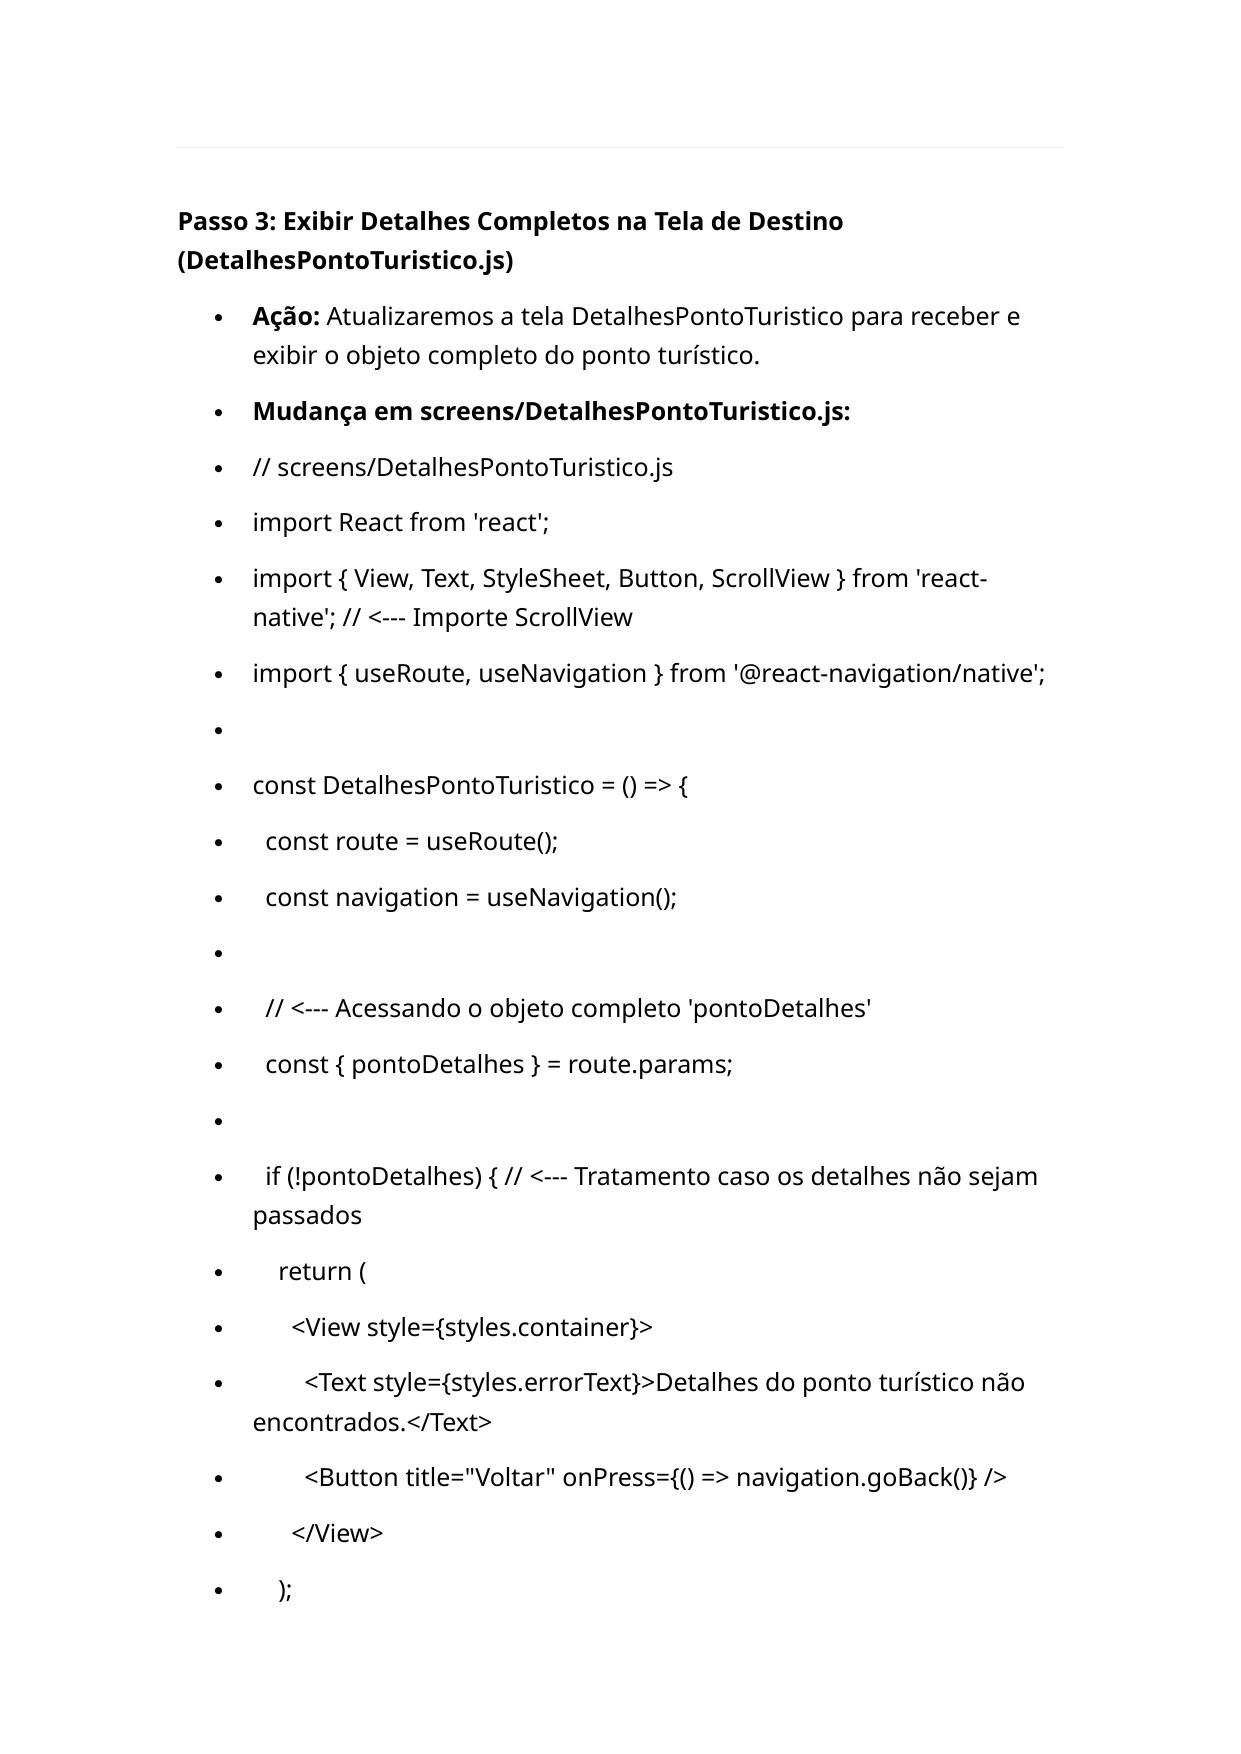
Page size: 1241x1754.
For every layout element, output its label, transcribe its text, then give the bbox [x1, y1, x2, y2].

list // <--- Acessando o objeto completo 'pontoDetalhes' [215, 991, 1063, 1025]
list if (!pontoDetalhes) { // <--- Tratamento caso os detalhes não sejam passados [215, 1158, 1063, 1232]
list const { pontoDetalhes } = route.params; [215, 1047, 1063, 1081]
list // screens/DetalhesPontoTuristico.js [215, 449, 1063, 483]
list <View style={styles.container}> [215, 1309, 1063, 1343]
list const DetalhesPontoTuristico = () => { [215, 768, 1063, 802]
list const route = useRoute(); [215, 823, 1063, 857]
list </View> [215, 1516, 1063, 1550]
list import { useRoute, useNavigation } from '@react-navigation/native'; [215, 656, 1063, 690]
text Passo 3: Exibir Detalhes Completos na Tela de Destino (DetalhesPontoTuristico.js) [177, 203, 1063, 277]
list Ação: Atualizaremos a tela DetalhesPontoTuristico para receber e exibir o objeto completo do ponto turístico. [215, 298, 1063, 372]
list import React from 'react'; [215, 505, 1063, 539]
list <Button title="Voltar" onPress={() => navigation.goBack()} /> [215, 1460, 1063, 1494]
list ); [215, 1572, 1063, 1606]
list const navigation = useNavigation(); [215, 879, 1063, 913]
list Mudança em screens/DetalhesPontoTuristico.js: [215, 393, 1063, 427]
list return ( [215, 1253, 1063, 1287]
list <Text style={styles.errorText}>Detalhes do ponto turístico não encontrados.</Text> [215, 1365, 1063, 1438]
list import { View, Text, StyleSheet, Button, ScrollView } from 'react-native'; // <--- Importe ScrollView [215, 561, 1063, 634]
